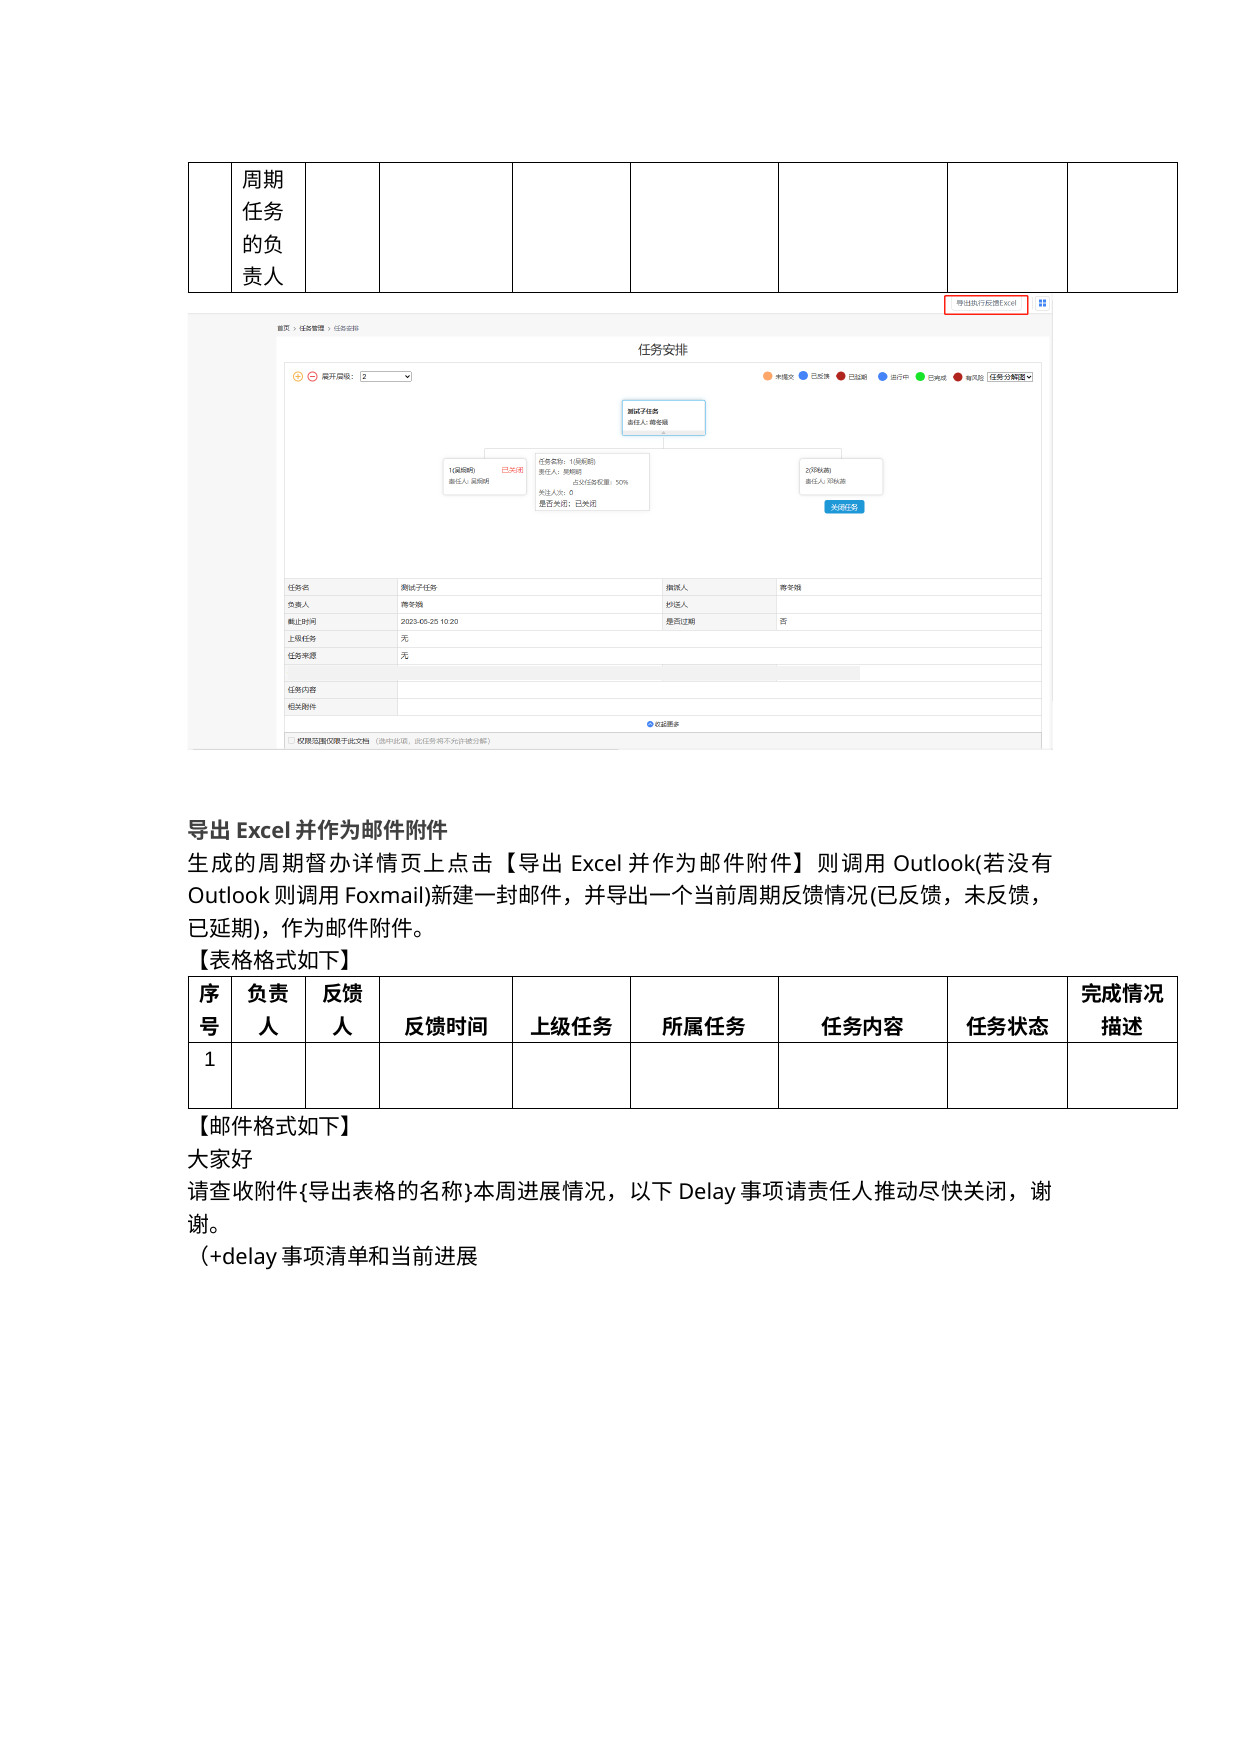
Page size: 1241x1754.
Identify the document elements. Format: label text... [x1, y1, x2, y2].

table_header 反馈时间 [380, 977, 512, 1042]
text 导出Excel并作为邮件附件 [187, 813, 1053, 846]
table_cell [380, 1043, 512, 1075]
table_header 完成情况描述 [1068, 977, 1177, 1042]
table_cell 建立周期任务的负责人 [232, 163, 305, 292]
table_cell [513, 1075, 630, 1108]
table_cell [513, 163, 630, 292]
text 【邮件格式如下】 [187, 1109, 1053, 1141]
table_cell [948, 1043, 1067, 1075]
table_cell [380, 1075, 512, 1108]
table_cell [631, 163, 778, 292]
table_cell 1 [189, 1043, 231, 1075]
table_header 任务状态 [948, 977, 1067, 1042]
table_cell [779, 1075, 947, 1108]
table_cell [1068, 163, 1177, 292]
text 大家好 [187, 1141, 1053, 1174]
text （+delay事项清单和当前进展 [187, 1239, 1053, 1271]
table_cell [380, 163, 512, 292]
table_header 任务内容 [779, 977, 947, 1042]
text 【表格格式如下】 [187, 943, 1053, 976]
table_cell [631, 1075, 778, 1108]
table_cell [948, 1075, 1067, 1108]
table_cell [306, 163, 379, 292]
table_header 负责人 [232, 977, 305, 1042]
table_cell [1068, 1043, 1177, 1075]
table_header 序号 [189, 977, 231, 1042]
table_cell [306, 1043, 379, 1075]
table_header 反馈人 [306, 977, 379, 1042]
text 请查收附件{导出表格的名称}本周进展情况，以下Delay事项请责任人推动尽快关闭，谢谢。 [187, 1174, 1053, 1239]
table_cell [232, 1075, 305, 1108]
picture [187, 293, 1053, 750]
table_cell [189, 1075, 231, 1108]
table_cell [631, 1043, 778, 1075]
table_cell [189, 163, 231, 292]
table_cell [779, 1043, 947, 1075]
table_header 所属任务 [631, 977, 778, 1042]
text 生成的周期督办详情页上点击【导出Excel并作为邮件附件】则调用Outlook(若没有Outlook则调用Foxmail)新建一封邮件，并导出一个当前周期反馈情况(已反馈，未反馈，已延期)，作为邮件附件。 [187, 846, 1053, 943]
table_cell [1068, 1075, 1177, 1108]
table_cell [306, 1075, 379, 1108]
table_cell [948, 163, 1067, 292]
table_cell [232, 1043, 305, 1075]
table_header 上级任务 [513, 977, 630, 1042]
table_cell [779, 163, 947, 292]
table_cell [513, 1043, 630, 1075]
